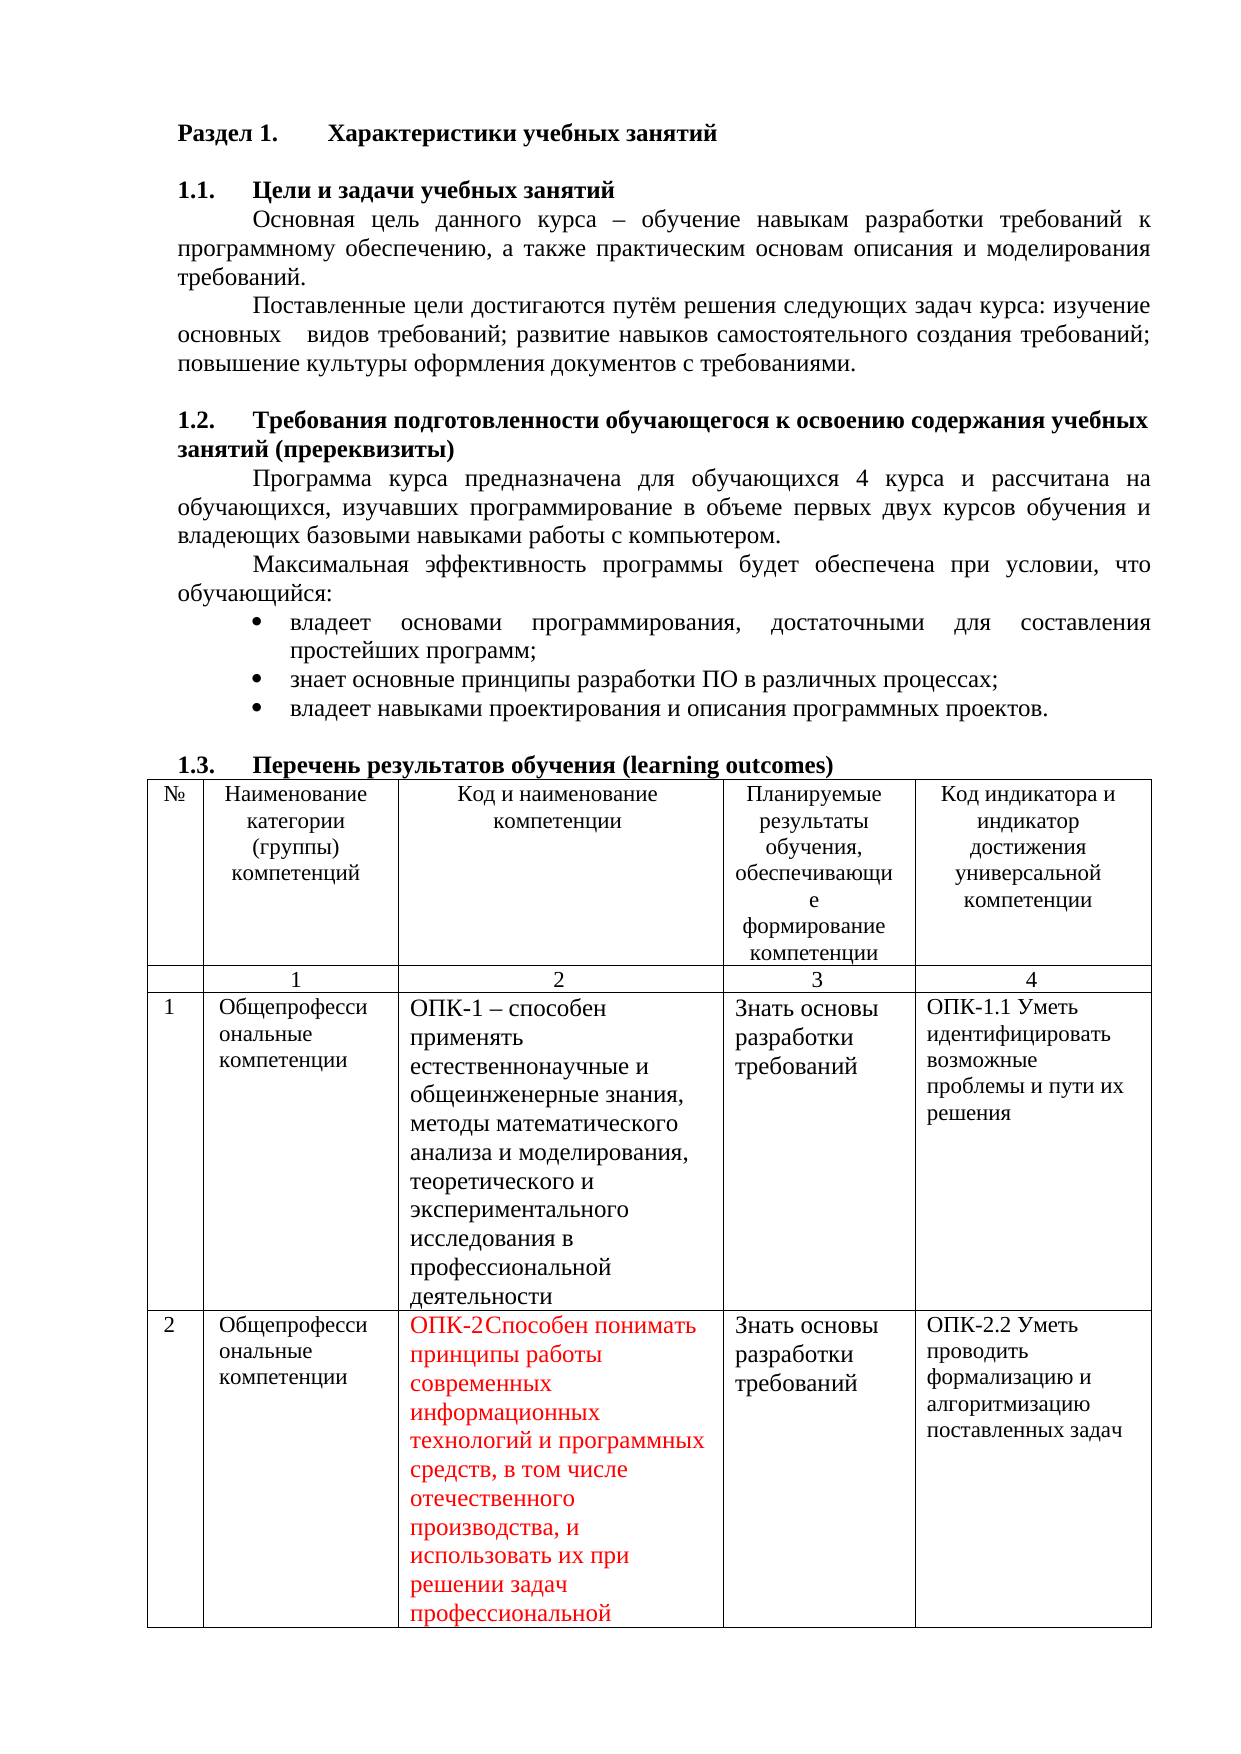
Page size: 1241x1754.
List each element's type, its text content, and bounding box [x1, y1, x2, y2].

table_header Наименование категории (группы) компетенций [204, 780, 398, 965]
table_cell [399, 1311, 723, 1627]
text Основная цель данного курса – обучение навыкам разработки требований к программному обеспечению, а также практическим основам описания и моделирования требований. [177, 204, 1152, 291]
table_cell Общепрофессиональные компетенции [204, 993, 398, 1309]
table_header Код индикатора и индикатор достижения универсальной компетенции [916, 780, 1151, 965]
list владеет навыками проектирования и описания программных проектов. [252, 693, 1152, 722]
text Поставленные цели достигаются путём решения следующих задач курса: изучение основных видов требований; развитие навыков самостоятельного создания требований; повышение культуры оформления документов с требованиями. [177, 291, 1152, 377]
text Максимальная эффективность программы будет обеспечена при условии, что обучающийся: [177, 549, 1152, 607]
table_cell 2 [148, 1311, 203, 1627]
text Программа курса предназначена для обучающихся 4 курса и рассчитана на обучающихся, изучавших программирование в объеме первых двух курсов обучения и владеющих базовыми навыками работы с компьютером. [177, 463, 1152, 549]
table_cell 2 [399, 966, 723, 992]
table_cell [204, 1311, 398, 1627]
table_cell 4 [916, 966, 1151, 992]
list владеет основами программирования, достаточными для составления простейших программ; [252, 607, 1152, 664]
list знает основные принципы разработки ПО в различных процессах; [252, 664, 1152, 693]
table_cell ОПК-1.1 Уметь идентифицировать возможные проблемы и пути их решения [916, 993, 1151, 1309]
text 1.1. Цели и задачи учебных занятий [177, 176, 1152, 204]
table_header № [148, 780, 203, 965]
text Раздел 1. Характеристики учебных занятий [177, 118, 1152, 147]
table_cell ОПК-1 – способен применять естественнонаучные и общеинженерные знания, методы математического анализа и моделирования, теоретического и экспериментального исследования в профессиональной деятельности [399, 993, 723, 1309]
table_cell Знать основы разработки требований [724, 993, 915, 1309]
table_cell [724, 1311, 915, 1627]
table_cell 1 [148, 993, 203, 1309]
table_cell 3 [724, 966, 915, 992]
text 1.3. Перечень результатов обучения (learning outcomes) [177, 751, 1152, 779]
table_cell 1 [204, 966, 398, 992]
text 1.2. Требования подготовленности обучающегося к освоению содержания учебных занятий (пререквизиты) [177, 406, 1152, 463]
table_cell [148, 966, 203, 992]
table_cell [916, 1311, 1151, 1627]
table_header Планируемые результаты обучения, обеспечивающие формирование компетенции [724, 780, 915, 965]
table_header Код и наименование компетенции [399, 780, 723, 965]
